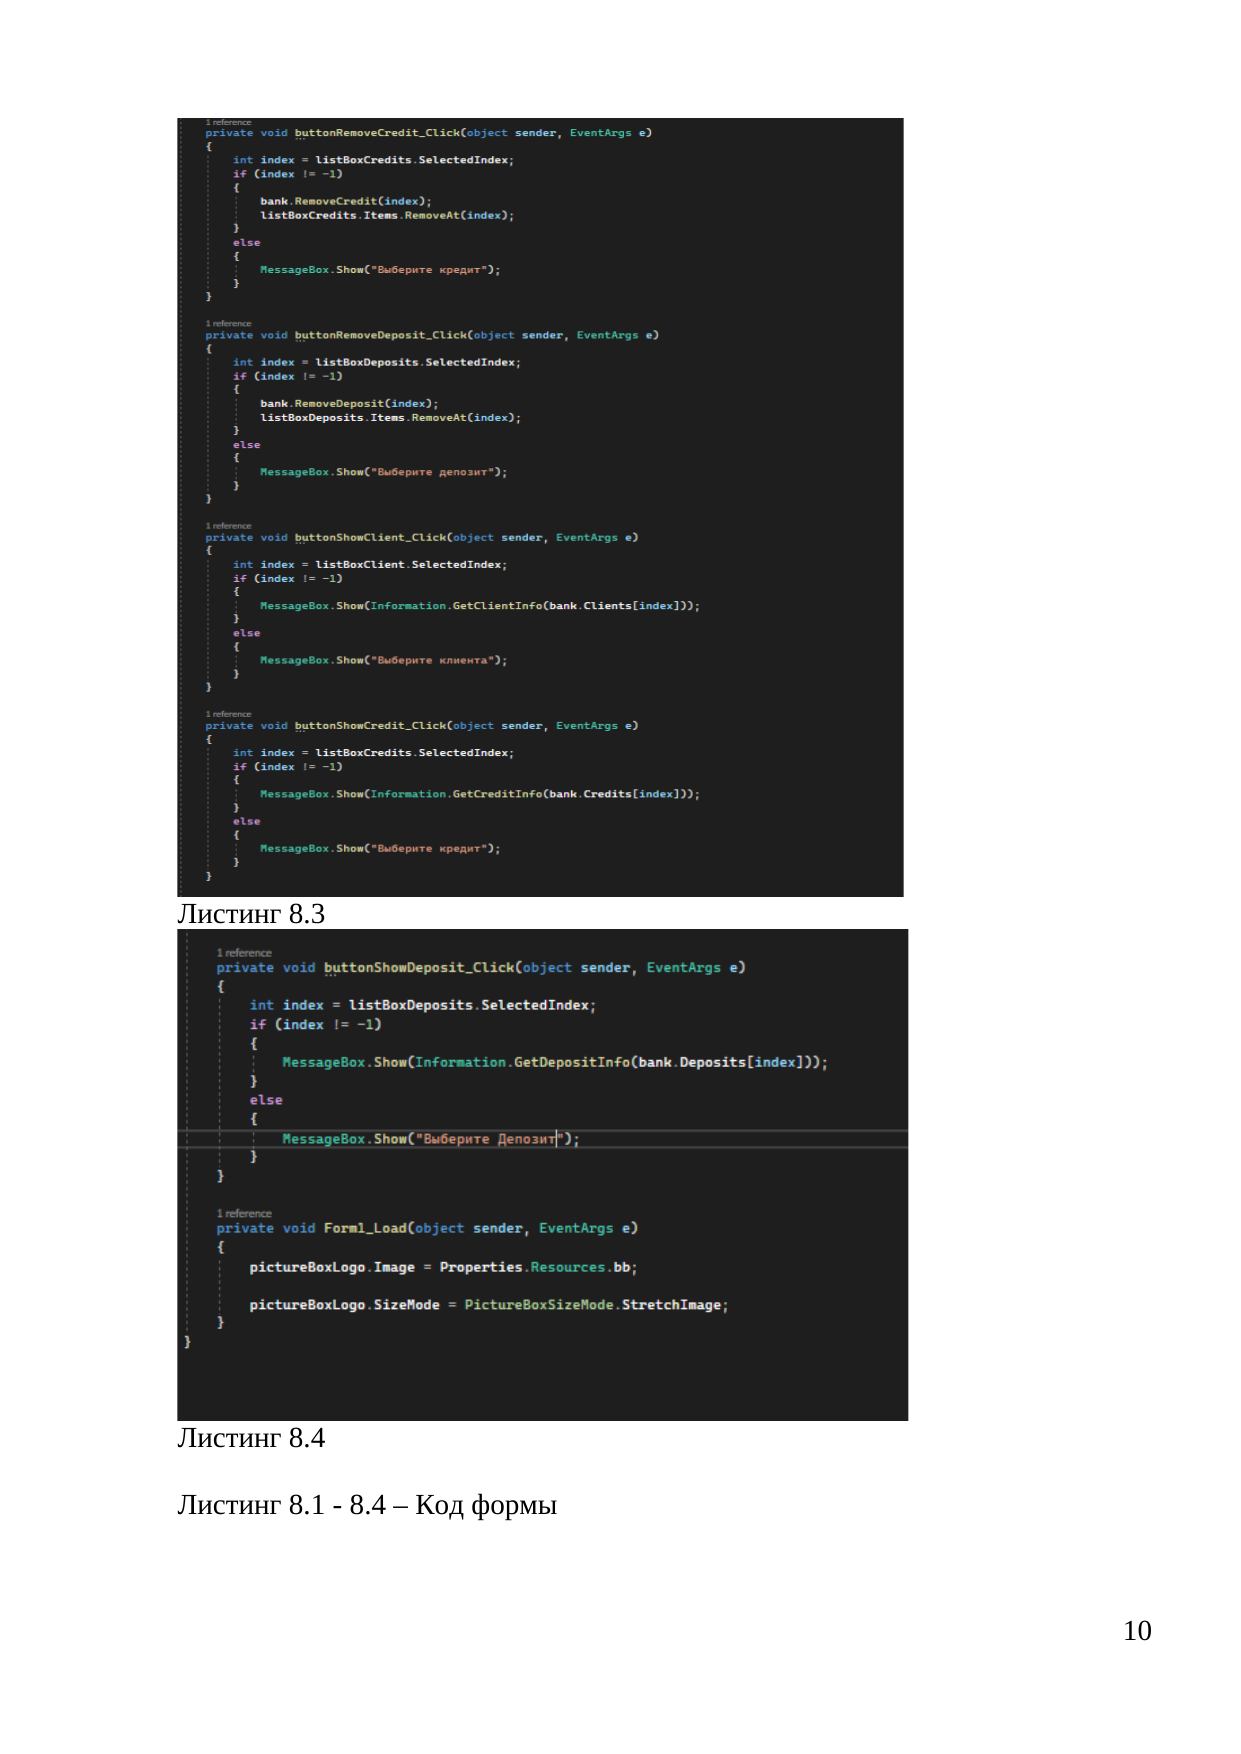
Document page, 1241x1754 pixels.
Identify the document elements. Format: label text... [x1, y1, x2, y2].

picture [177, 929, 909, 1421]
text Листинг 8.4 [177, 1420, 1152, 1454]
text Листинг 8.3 [177, 896, 1152, 930]
picture [177, 118, 904, 897]
text Листинг 8.1 - 8.4 – Код формы [177, 1487, 1152, 1521]
